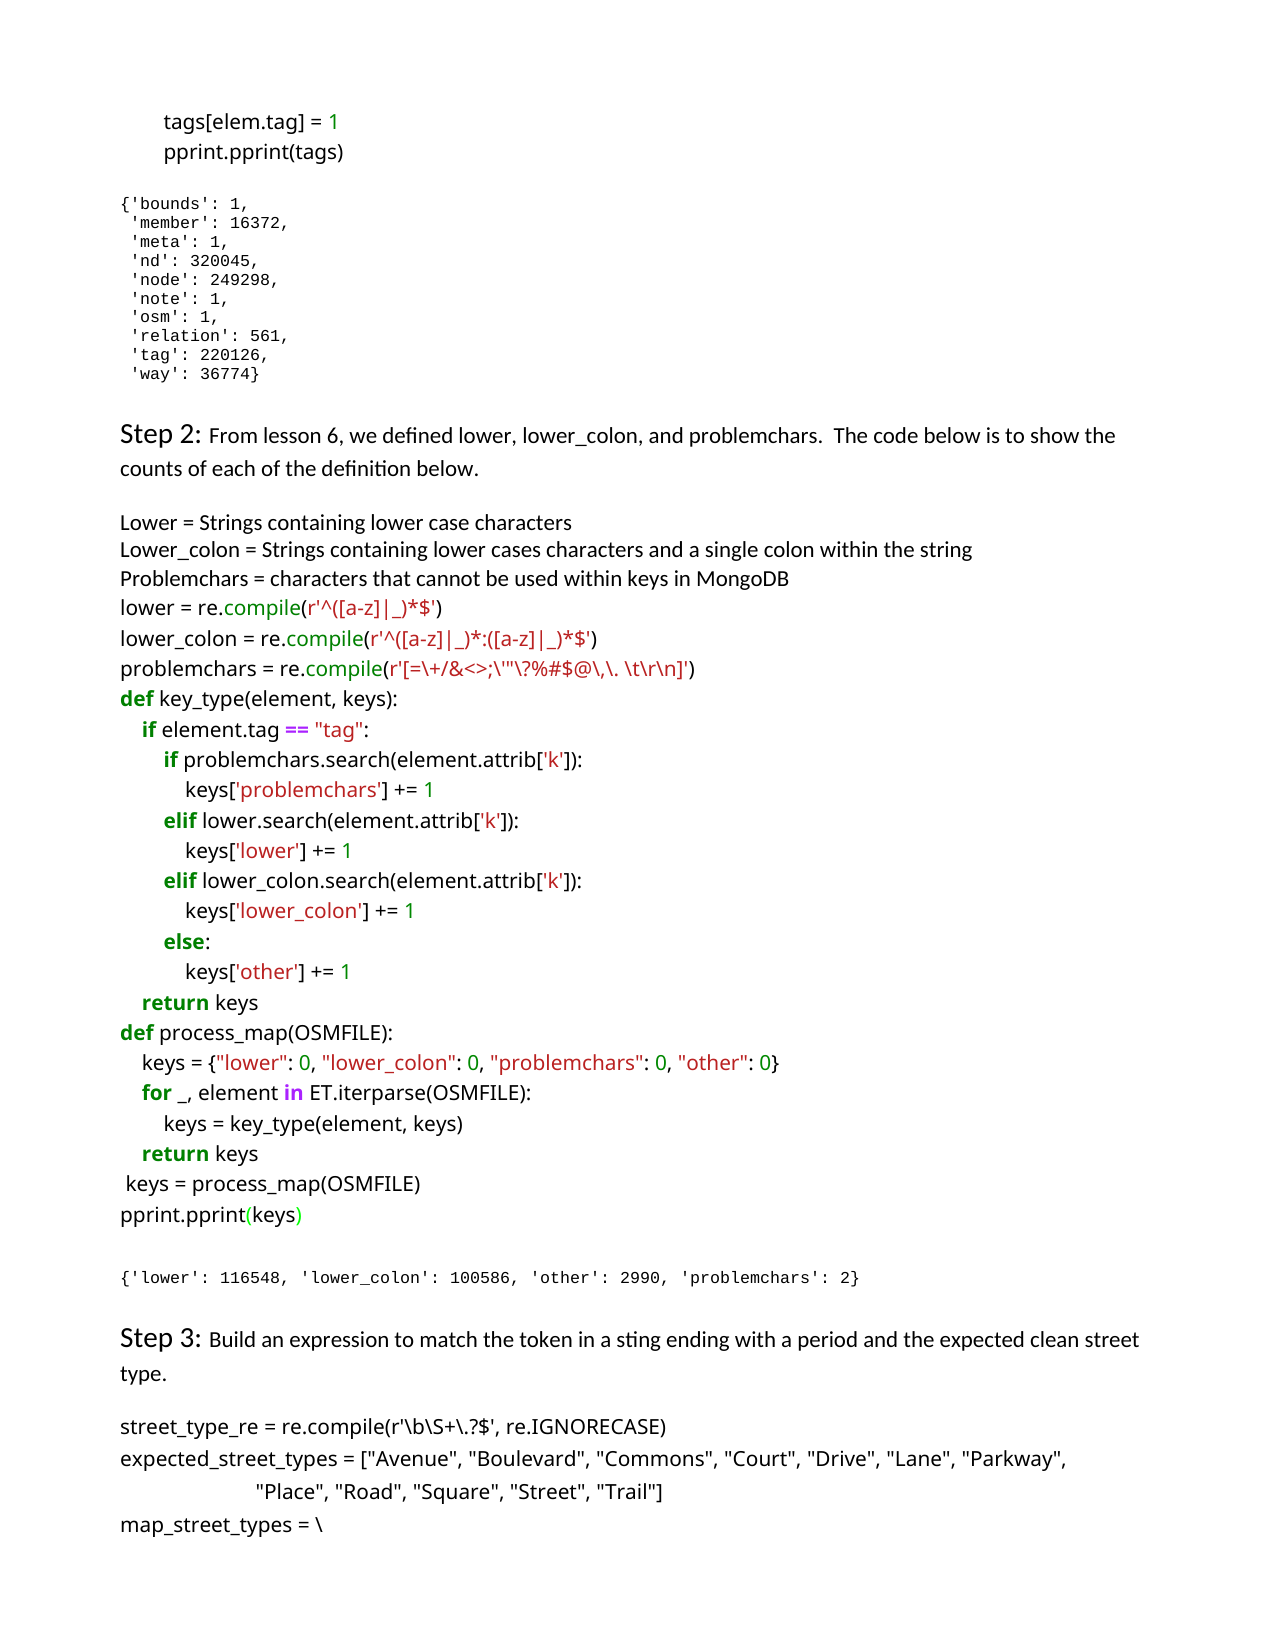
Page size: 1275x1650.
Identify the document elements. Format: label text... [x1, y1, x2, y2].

text "Place", "Road", "Square", "Street", "Trail"] [120, 1477, 1155, 1506]
text for _, element in ET.iterparse(OSMFILE): [120, 1077, 1155, 1107]
text pprint.pprint(keys) [120, 1198, 1155, 1228]
text lower = re.compile(r'^([a-z]|_)*$') [120, 592, 1155, 622]
text keys = {"lower": 0, "lower_colon": 0, "problemchars": 0, "other": 0} [120, 1046, 1155, 1077]
text keys = key_type(element, keys) [120, 1107, 1155, 1137]
text 'tag': 220126, [120, 347, 1155, 366]
text else: [120, 925, 1155, 955]
text Lower_colon = Strings containing lower cases characters and a single colon within the string [120, 536, 1155, 564]
text {'bounds': 1, [120, 196, 1155, 215]
text keys['lower'] += 1 [120, 834, 1155, 864]
text 'osm': 1, [120, 309, 1155, 328]
text Lower = Strings containing lower case characters [120, 508, 1155, 536]
text if problemchars.search(element.attrib['k']): [120, 743, 1155, 773]
text {'lower': 116548, 'lower_colon': 100586, 'other': 2990, 'problemchars': 2} [120, 1258, 1155, 1289]
text elif lower.search(element.attrib['k']): [120, 804, 1155, 834]
text if element.tag == "tag": [120, 713, 1155, 743]
text 'way': 36774} [120, 366, 1155, 384]
text return keys [120, 986, 1155, 1016]
text 'note': 1, [120, 290, 1155, 309]
text keys['other'] += 1 [120, 955, 1155, 986]
text 'node': 249298, [120, 271, 1155, 290]
text keys['problemchars'] += 1 [120, 773, 1155, 804]
text map_street_types = \ [120, 1510, 1155, 1538]
text pprint.pprint(tags) [120, 135, 1155, 166]
text problemchars = re.compile(r'[=\+/&<>;\'"\?%#$@\,\. \t\r\n]') [120, 652, 1155, 683]
text return keys [120, 1137, 1155, 1168]
text Step 2: From lesson 6, we defined lower, lower_colon, and problemchars. The code below is to show the counts of each of the definition below. [120, 415, 1155, 483]
text def process_map(OSMFILE): [120, 1016, 1155, 1046]
text lower_colon = re.compile(r'^([a-z]|_)*:([a-z]|_)*$') [120, 622, 1155, 652]
text keys = process_map(OSMFILE) [120, 1168, 1155, 1198]
text Step 3: Build an expression to match the token in a sting ending with a period and the expected clean street type. [120, 1319, 1155, 1387]
text Problemchars = characters that cannot be used within keys in MongoDB [120, 564, 1155, 592]
text elif lower_colon.search(element.attrib['k']): [120, 864, 1155, 895]
text street_type_re = re.compile(r'\b\S+\.?$', re.IGNORECASE) [120, 1412, 1155, 1440]
text keys['lower_colon'] += 1 [120, 895, 1155, 925]
text 'relation': 561, [120, 328, 1155, 347]
text 'nd': 320045, [120, 252, 1155, 271]
text 'member': 16372, [120, 215, 1155, 234]
text tags[elem.tag] = 1 [120, 105, 1155, 135]
text def key_type(element, keys): [120, 683, 1155, 713]
text expected_street_types = ["Avenue", "Boulevard", "Commons", "Court", "Drive", "Lane", "Parkway", [120, 1444, 1155, 1473]
text 'meta': 1, [120, 234, 1155, 252]
